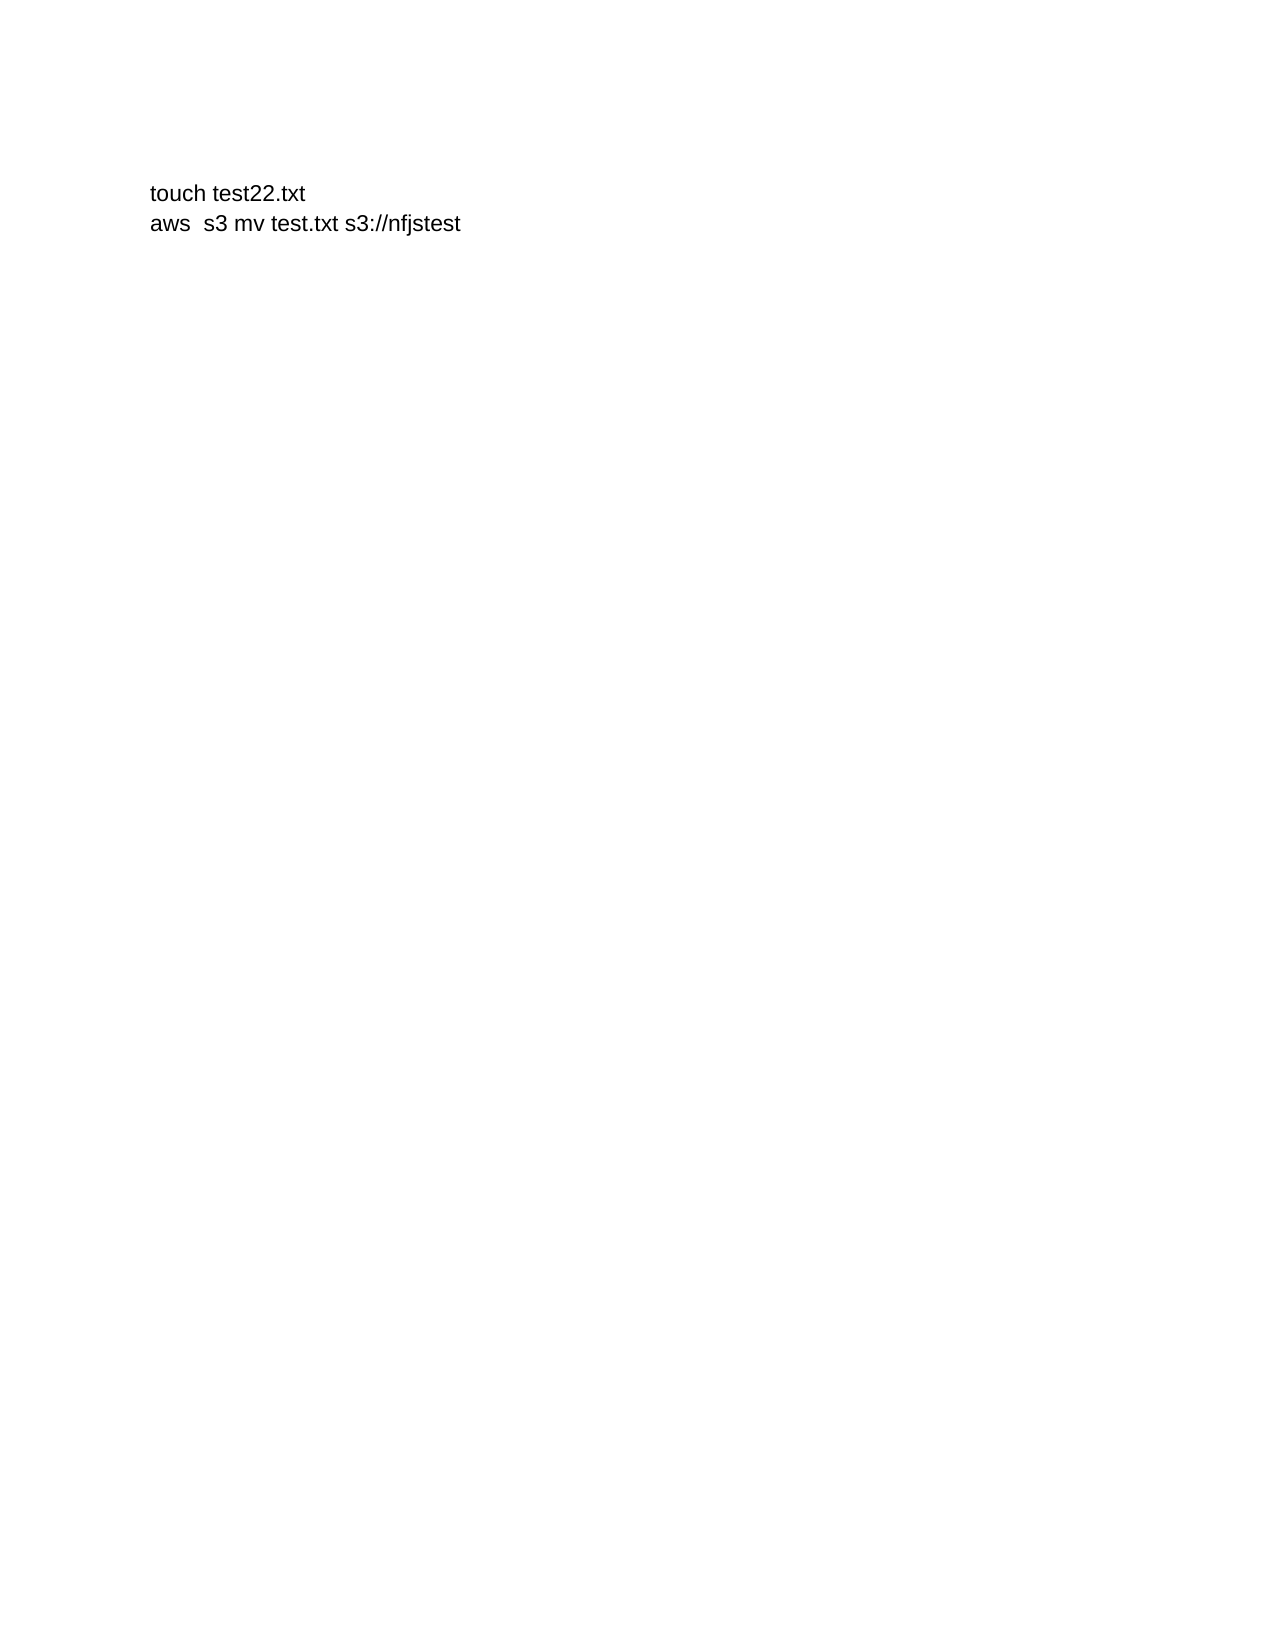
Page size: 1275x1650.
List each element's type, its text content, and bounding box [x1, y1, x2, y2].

text touch test22.txt [150, 180, 1125, 207]
text aws s3 mv test.txt s3://nfjstest [150, 210, 1125, 237]
